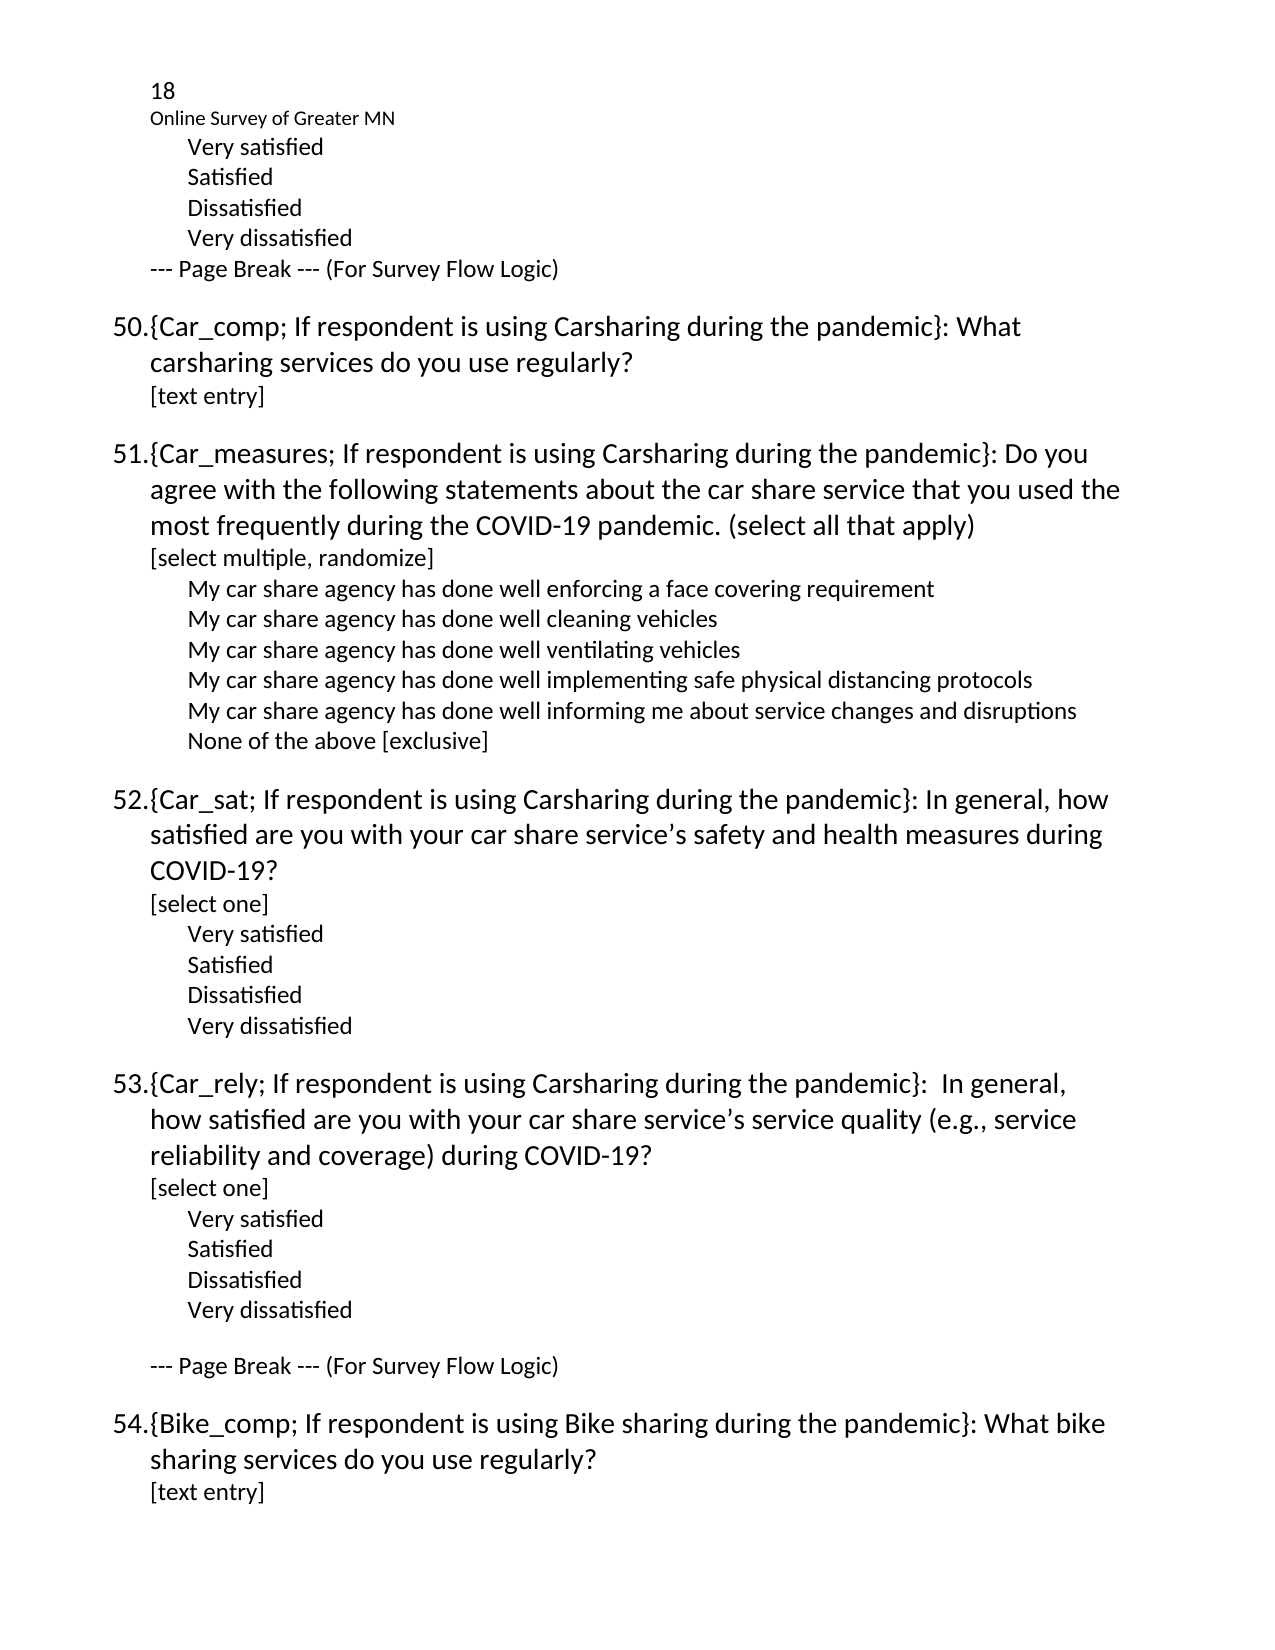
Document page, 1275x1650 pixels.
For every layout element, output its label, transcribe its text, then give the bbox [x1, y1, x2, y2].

text Dissatisfied [187, 192, 1125, 222]
text {Car_sat; If respondent is using Carsharing during the pandemic}: In general, how satisfied are you with your car share service’s safety and health measures during COVID-19? [112, 781, 1125, 888]
text Satisfied [187, 161, 1125, 192]
text My car share agency has done well enforcing a face covering requirement [187, 573, 1125, 603]
text Very satisfied [187, 131, 1125, 161]
text Very dissatisfied [187, 1294, 1125, 1325]
text Satisfied [187, 1233, 1125, 1264]
text Satisfied [187, 949, 1125, 979]
text --- Page Break --- (For Survey Flow Logic) [150, 1350, 1125, 1380]
text {Car_rely; If respondent is using Carsharing during the pandemic}: In general, how satisfied are you with your car share service’s service quality (e.g., service reliability and coverage) during COVID-19? [112, 1065, 1125, 1172]
text My car share agency has done well informing me about service changes and disruptions [187, 695, 1125, 725]
text Very satisfied [187, 918, 1125, 949]
text My car share agency has done well cleaning vehicles [187, 603, 1125, 634]
text [text entry] [150, 380, 1125, 410]
text [select multiple, randomize] [150, 542, 1125, 573]
text My car share agency has done well implementing safe physical distancing protocols [187, 664, 1125, 695]
text Very dissatisfied [187, 1010, 1125, 1040]
text Very satisfied [187, 1203, 1125, 1233]
text Dissatisfied [187, 979, 1125, 1010]
text [select one] [150, 888, 1125, 918]
text {Bike_comp; If respondent is using Bike sharing during the pandemic}: What bike sharing services do you use regularly? [112, 1405, 1125, 1477]
text --- Page Break --- (For Survey Flow Logic) [150, 253, 1125, 283]
text {Car_measures; If respondent is using Carsharing during the pandemic}: Do you agree with the following statements about the car share service that you used the most frequently during the COVID-19 pandemic. (select all that apply) [112, 435, 1125, 542]
text My car share agency has done well ventilating vehicles [187, 634, 1125, 664]
text [select one] [150, 1172, 1125, 1203]
text None of the above [exclusive] [187, 725, 1125, 756]
text {Car_comp; If respondent is using Carsharing during the pandemic}: What carsharing services do you use regularly? [112, 308, 1125, 380]
text [text entry] [150, 1477, 1125, 1507]
text Very dissatisfied [187, 222, 1125, 253]
text Dissatisfied [187, 1264, 1125, 1294]
